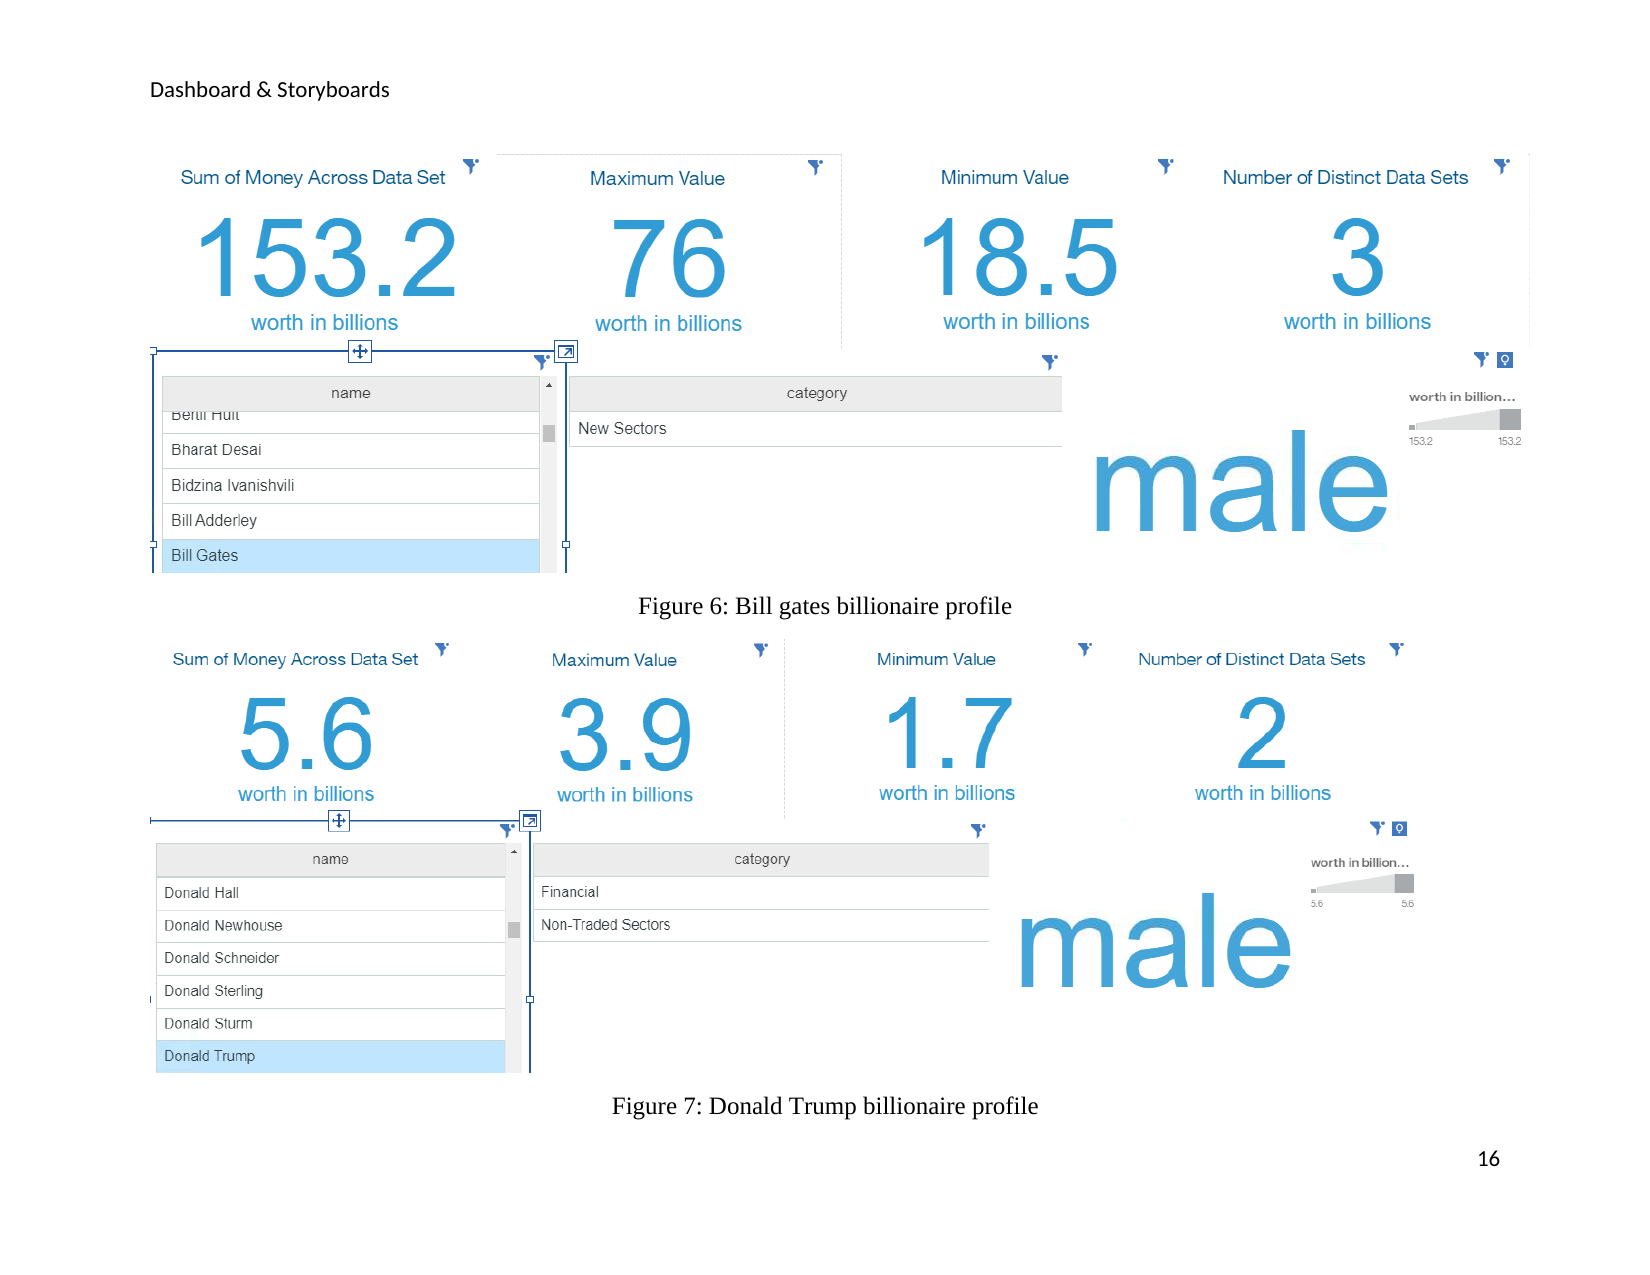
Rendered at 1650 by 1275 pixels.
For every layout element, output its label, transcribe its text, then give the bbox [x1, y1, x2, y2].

picture [150, 639, 1418, 1073]
text Figure 6: Bill gates billionaire profile [150, 591, 1500, 620]
text Figure 7: Donald Trump billionaire profile [150, 1091, 1500, 1120]
picture [150, 150, 1530, 573]
